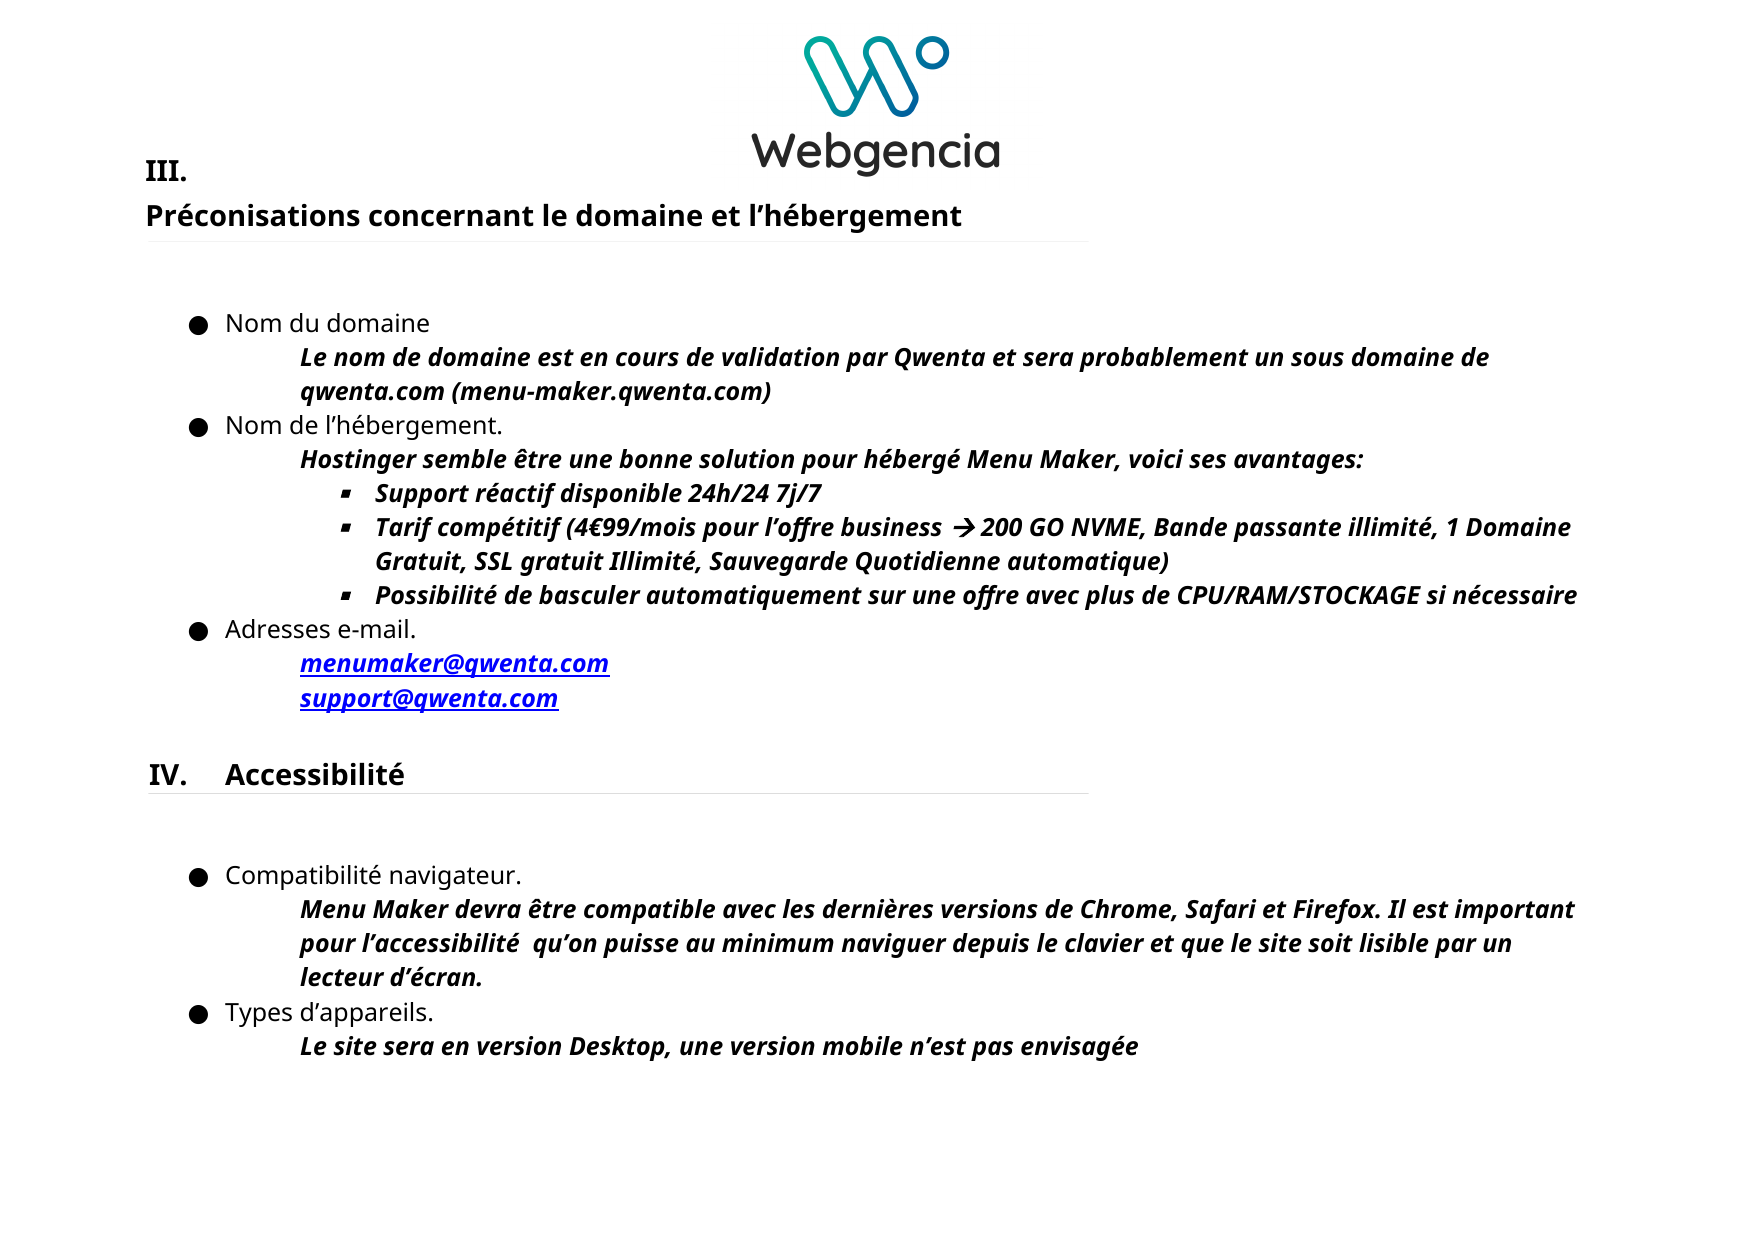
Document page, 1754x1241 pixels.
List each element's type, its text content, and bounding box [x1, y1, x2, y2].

list Préconisations concernant le domaine et l’hébergement [187, 150, 1604, 235]
picture [710, 23, 1043, 150]
text Le nom de domaine est en cours de validation par Qwenta et sera probablement un sous domaine de qwenta.com (menu-maker.qwenta.com) [300, 339, 1604, 408]
list Tarif compétitif (4€99/mois pour l’offre business 200 GO NVME, Bande passante illimité, 1 Domaine Gratuit, SSL gratuit Illimité, Sauvegarde Quotidienne automatique) [337, 510, 1604, 578]
text Menu Maker devra être compatible avec les dernières versions de Chrome, Safari et Firefox. Il est important pour l’accessibilité qu’on puisse au minimum naviguer depuis le clavier et que le site soit lisible par un lecteur d’écran. [300, 892, 1604, 994]
text Le site sera en version Desktop, une version mobile n’est pas envisagée [300, 1028, 1604, 1062]
list Nom de l’hébergement. [187, 408, 1604, 442]
text menumaker@qwenta.com [300, 646, 1604, 680]
list Support réactif disponible 24h/24 7j/7 [337, 476, 1604, 510]
text Hostinger semble être une bonne solution pour hébergé Menu Maker, voici ses avantages: [300, 442, 1604, 476]
list Accessibilité [187, 754, 1604, 794]
list Adresses e-mail. [187, 612, 1604, 646]
list Nom du domaine [187, 306, 1604, 339]
list Compatibilité navigateur. [187, 858, 1604, 892]
text support@qwenta.com [300, 680, 1604, 714]
list Types d’appareils. [187, 994, 1604, 1028]
list Possibilité de basculer automatiquement sur une offre avec plus de CPU/RAM/STOCKAGE si nécessaire [337, 578, 1604, 612]
